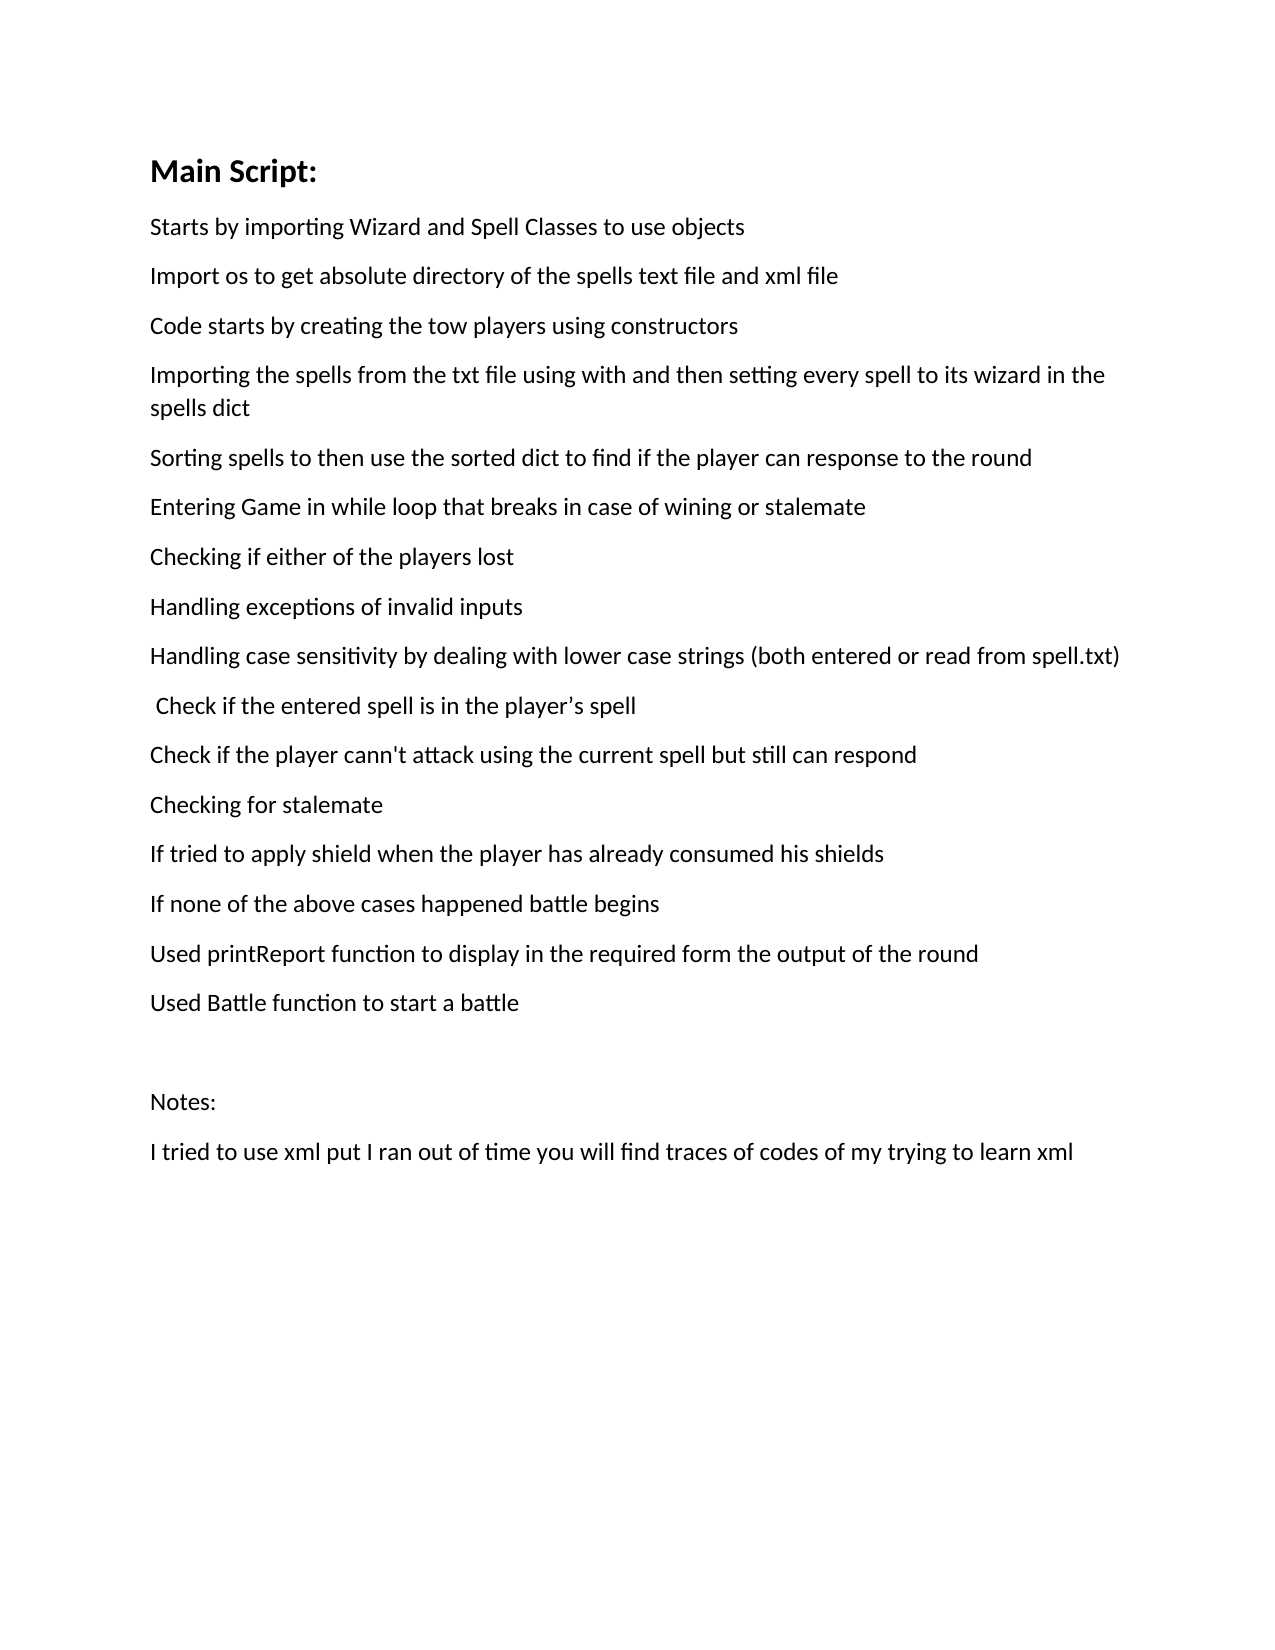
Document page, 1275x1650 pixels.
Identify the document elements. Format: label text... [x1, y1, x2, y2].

text Entering Game in while loop that breaks in case of wining or stalemate [150, 491, 1125, 522]
text Code starts by creating the tow players using constructors [150, 310, 1125, 340]
text Starts by importing Wizard and Spell Classes to use objects [150, 211, 1125, 241]
text Checking for stalemate [150, 789, 1125, 819]
text Check if the player cann't attack using the current spell but still can respond [150, 739, 1125, 770]
text I tried to use xml put I ran out of time you will find traces of codes of my trying to learn xml [150, 1136, 1125, 1167]
text Used printReport function to display in the required form the output of the round [150, 938, 1125, 968]
text Importing the spells from the txt file using with and then setting every spell to its wizard in the spells dict [150, 359, 1125, 423]
text Sorting spells to then use the sorted dict to find if the player can response to the round [150, 442, 1125, 472]
text If none of the above cases happened battle begins [150, 888, 1125, 919]
text Import os to get absolute directory of the spells text file and xml file [150, 260, 1125, 291]
text Checking if either of the players lost [150, 541, 1125, 572]
text Main Script: [150, 150, 1125, 191]
text Check if the entered spell is in the player’s spell [150, 690, 1125, 720]
text Handling case sensitivity by dealing with lower case strings (both entered or read from spell.txt) [150, 640, 1125, 671]
text Handling exceptions of invalid inputs [150, 591, 1125, 621]
text If tried to apply shield when the player has already consumed his shields [150, 838, 1125, 869]
text Used Battle function to start a battle [150, 987, 1125, 1018]
text Notes: [150, 1086, 1125, 1117]
